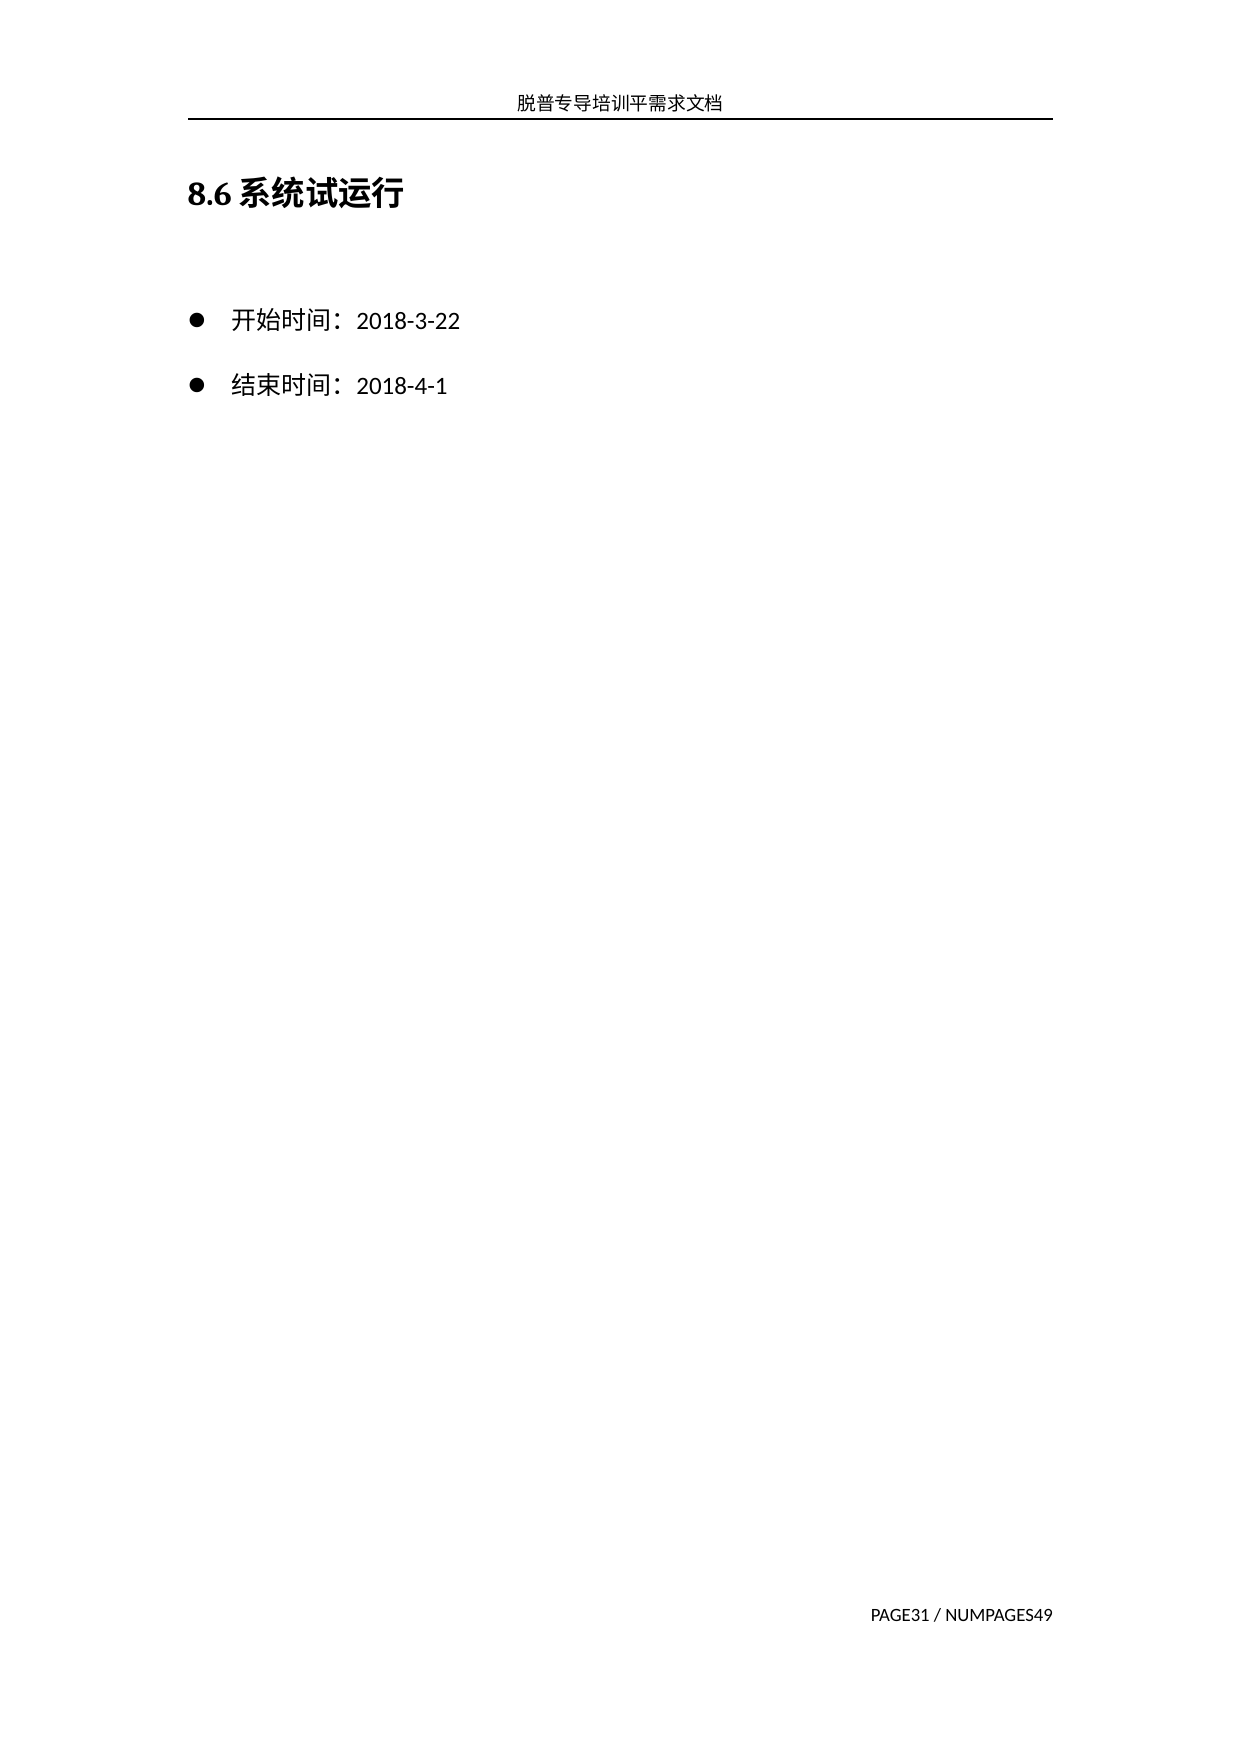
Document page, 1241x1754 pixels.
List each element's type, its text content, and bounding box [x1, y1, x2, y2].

subtitle 8.6系统试运行 [187, 158, 1053, 223]
list 结束时间：2018-4-1 [187, 351, 1053, 416]
list 开始时间：2018-3-22 [187, 286, 1053, 351]
